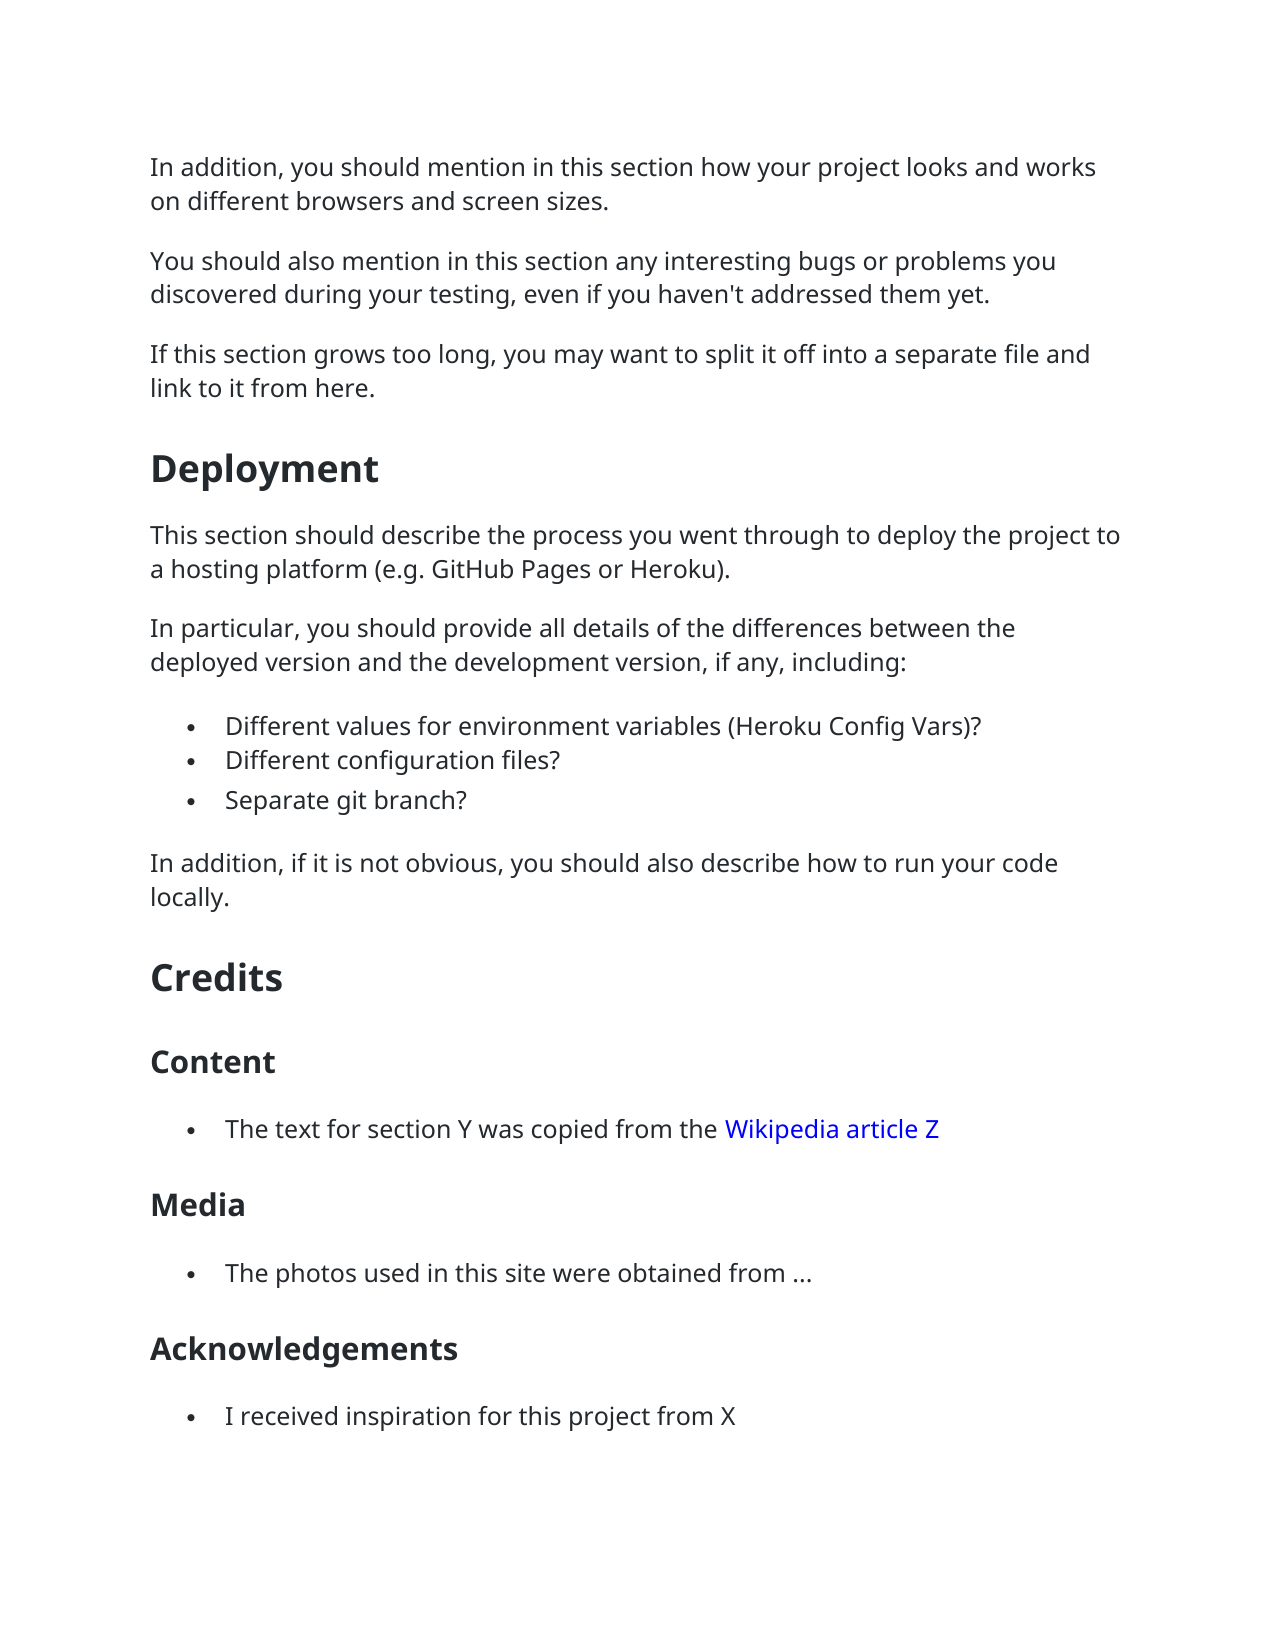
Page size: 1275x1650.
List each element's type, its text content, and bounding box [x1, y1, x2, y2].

text If this section grows too long, you may want to split it off into a separate file and link to it from here. [150, 336, 1125, 404]
text Content [150, 1040, 1125, 1083]
text Media [150, 1183, 1125, 1226]
list Different values for environment variables (Heroku Config Vars)? [187, 708, 1125, 742]
list I received inspiration for this project from X [187, 1398, 1125, 1433]
text Deployment [150, 442, 1125, 493]
list The text for section Y was copied from the Wikipedia article Z [187, 1112, 1125, 1146]
text In particular, you should provide all details of the differences between the deployed version and the development version, if any, including: [150, 611, 1125, 679]
text Credits [150, 952, 1125, 1003]
text You should also mention in this section any interesting bugs or problems you discovered during your testing, even if you haven't addressed them yet. [150, 243, 1125, 311]
list Different configuration files? [187, 742, 1125, 776]
text In addition, if it is not obvious, you should also describe how to run your code locally. [150, 846, 1125, 914]
text This section should describe the process you went through to deploy the project to a hosting platform (e.g. GitHub Pages or Heroku). [150, 518, 1125, 586]
list The photos used in this site were obtained from ... [187, 1255, 1125, 1289]
text In addition, you should mention in this section how your project looks and works on different browsers and screen sizes. [150, 150, 1125, 218]
list Separate git branch? [187, 783, 1125, 817]
text Acknowledgements [150, 1327, 1125, 1369]
